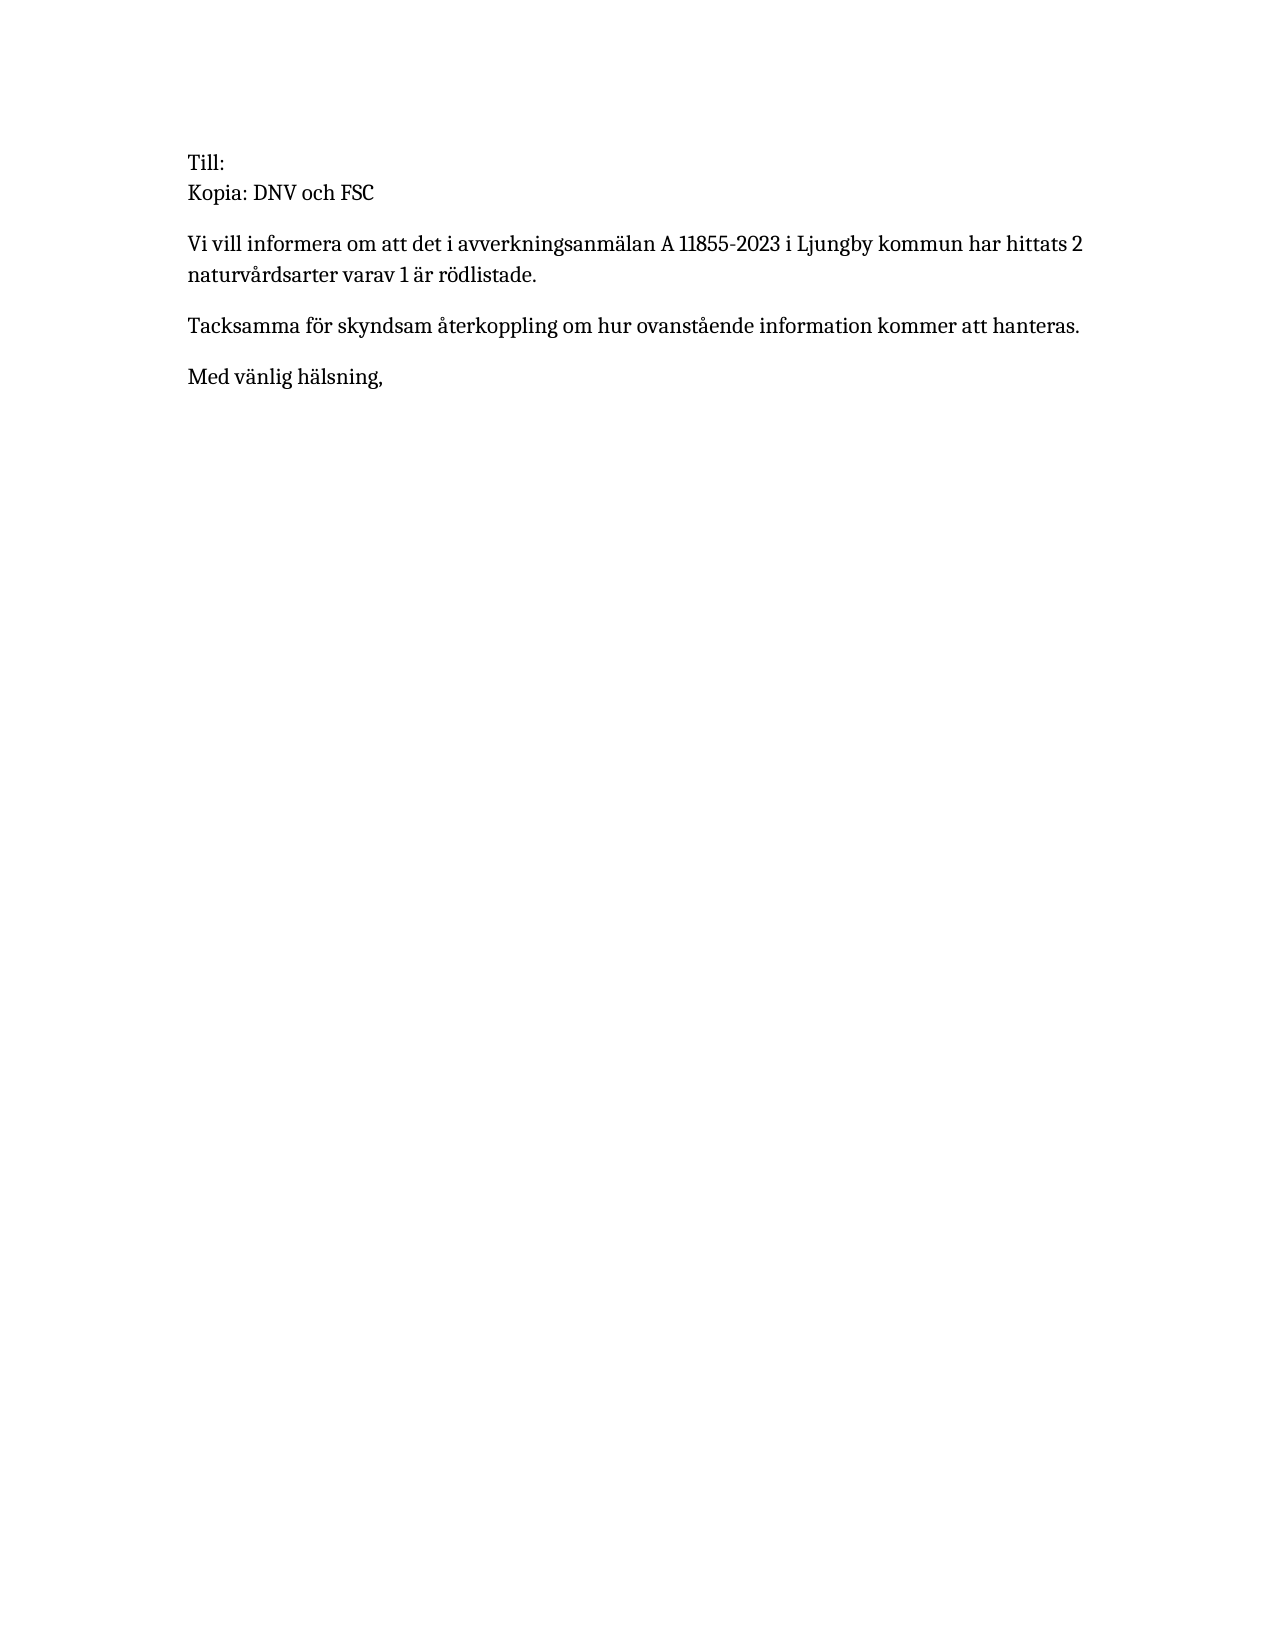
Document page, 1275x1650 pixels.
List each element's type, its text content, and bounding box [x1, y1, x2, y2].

text Till: Kopia: DNV och FSC [187, 150, 1087, 207]
text Tacksamma för skyndsam återkoppling om hur ovanstående information kommer att hanteras. [187, 312, 1087, 339]
text Med vänlig hälsning, [187, 363, 1087, 420]
text Vi vill informera om att det i avverkningsanmälan A 11855-2023 i Ljungby kommun har hittats 2 naturvårdsarter varav 1 är rödlistade. [187, 231, 1087, 288]
